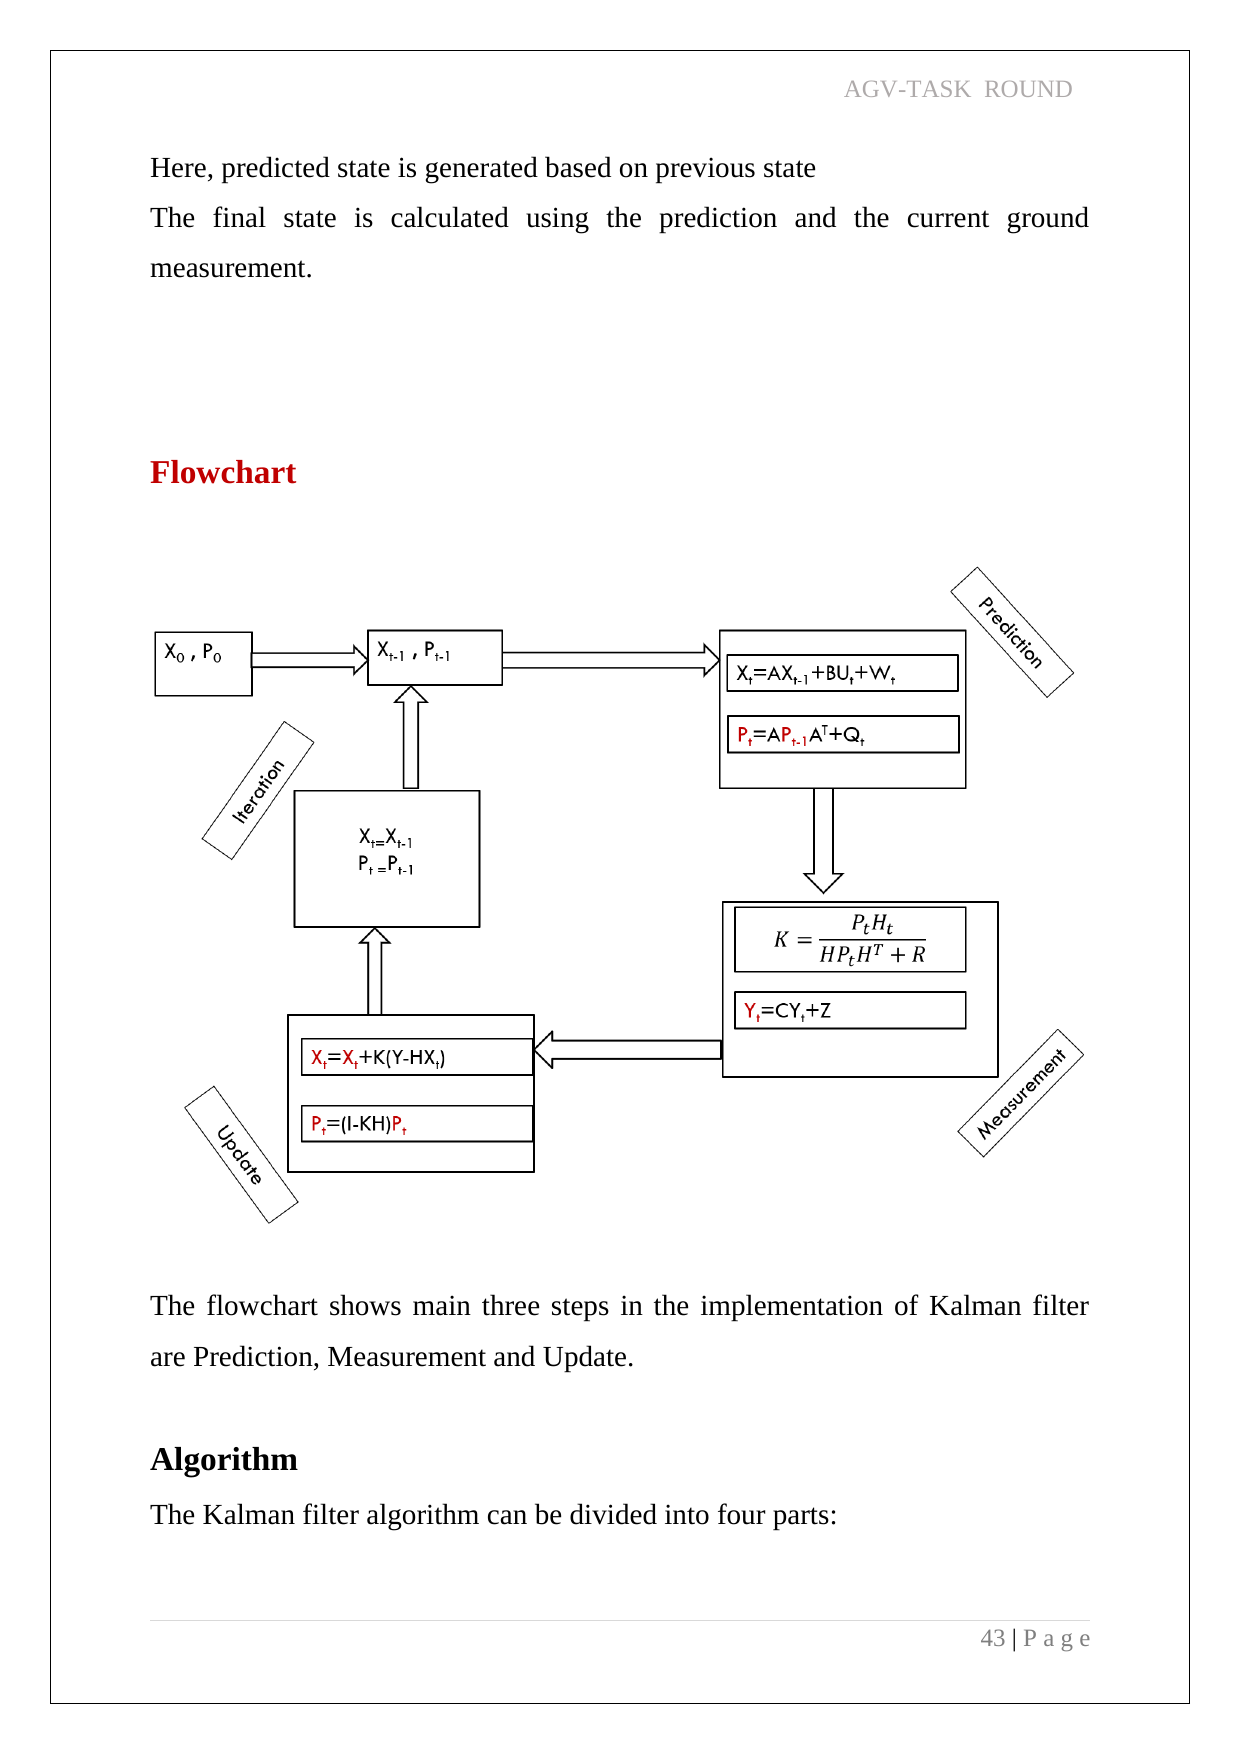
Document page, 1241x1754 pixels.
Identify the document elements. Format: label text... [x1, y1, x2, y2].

text Algorithm [150, 1439, 1090, 1478]
picture [150, 566, 1091, 1224]
text The flowchart shows main three steps in the implementation of Kalman filter are Prediction, Measurement and Update. [150, 1288, 1090, 1372]
text The final state is calculated using the prediction and the current ground measurement. [150, 200, 1090, 284]
text The Kalman filter algorithm can be divided into four parts: [150, 1497, 1090, 1530]
text Here, predicted state is generated based on previous state [150, 150, 1090, 183]
text Flowchart [150, 452, 1090, 490]
